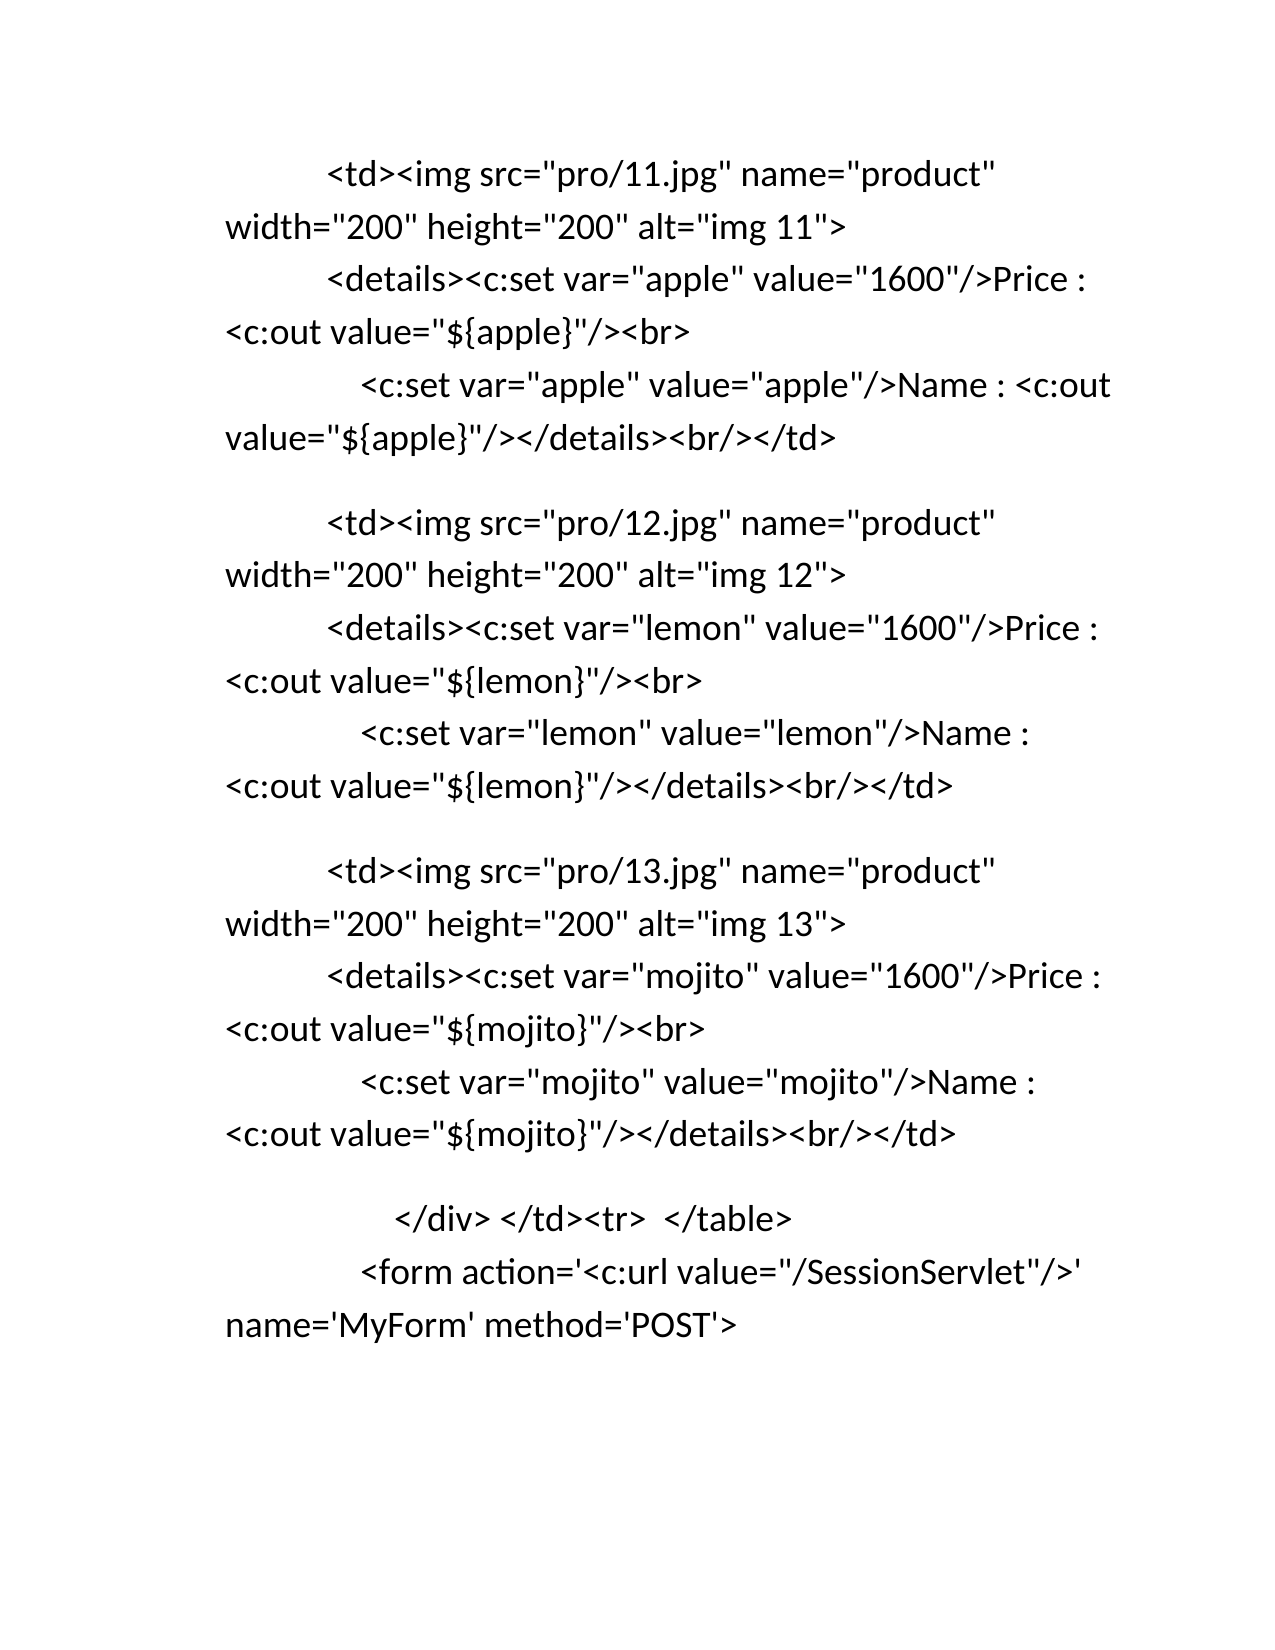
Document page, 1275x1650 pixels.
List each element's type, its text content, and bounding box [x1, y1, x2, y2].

list <c:set var="lemon" value="lemon"/>Name : <c:out value="${lemon}"/></details><br/></td> [225, 709, 1125, 808]
list <form action='<c:url value="/SessionServlet"/>' name='MyForm' method='POST'> [225, 1248, 1125, 1347]
list <td><img src="pro/11.jpg" name="product" width="200" height="200" alt="img 11"> [225, 150, 1125, 248]
list <details><c:set var="apple" value="1600"/>Price : <c:out value="${apple}"/><br> [225, 255, 1125, 354]
list </div> </td><tr> </table> [225, 1195, 1125, 1241]
list <details><c:set var="mojito" value="1600"/>Price : <c:out value="${mojito}"/><br> [225, 952, 1125, 1051]
list <td><img src="pro/13.jpg" name="product" width="200" height="200" alt="img 13"> [225, 847, 1125, 945]
list <c:set var="apple" value="apple"/>Name : <c:out value="${apple}"/></details><br/></td> [225, 361, 1125, 459]
list <c:set var="mojito" value="mojito"/>Name : <c:out value="${mojito}"/></details><br/></td> [225, 1058, 1125, 1156]
list <td><img src="pro/12.jpg" name="product" width="200" height="200" alt="img 12"> [225, 498, 1125, 597]
list <details><c:set var="lemon" value="1600"/>Price : <c:out value="${lemon}"/><br> [225, 604, 1125, 702]
